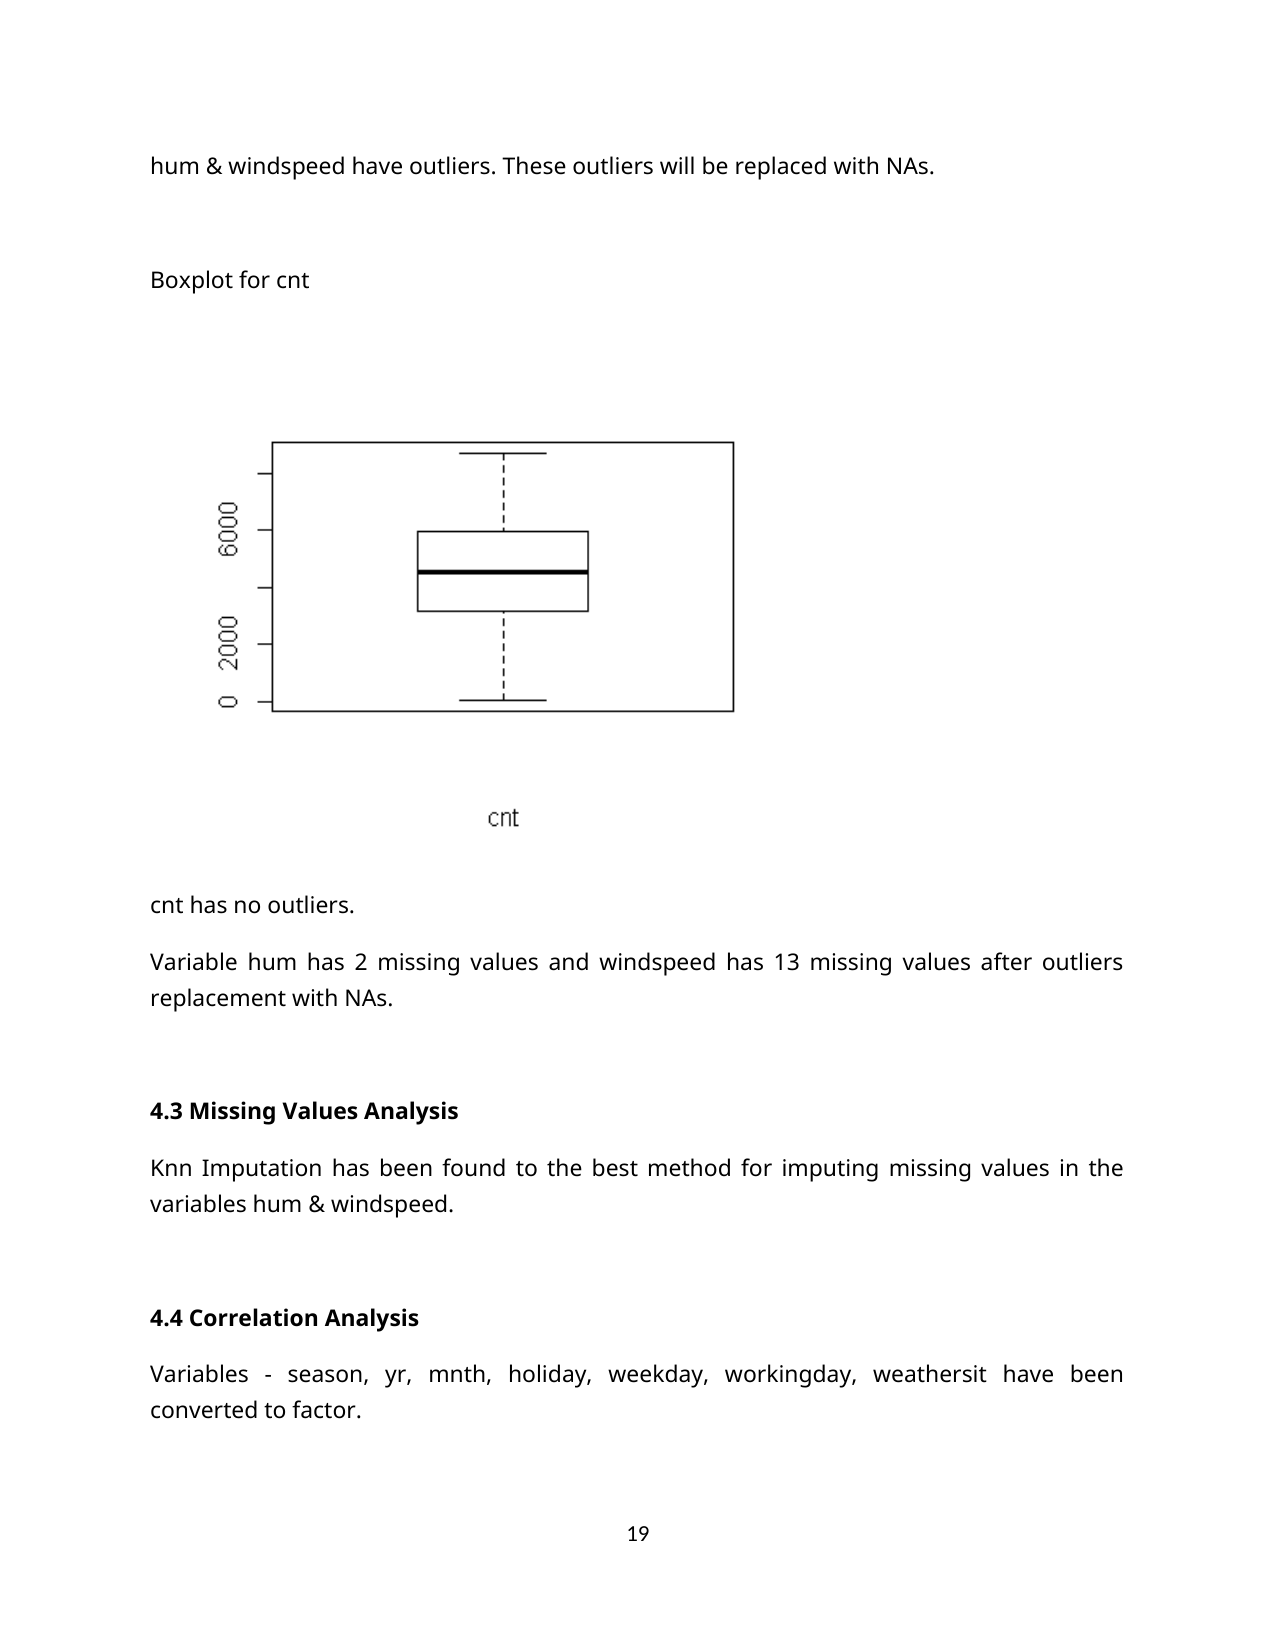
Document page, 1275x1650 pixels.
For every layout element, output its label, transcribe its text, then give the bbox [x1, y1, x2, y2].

text Variable hum has 2 missing values and windspeed has 13 missing values after outliers replacement with NAs. [150, 946, 1125, 1013]
picture [150, 320, 797, 864]
text hum & windspeed have outliers. These outliers will be replaced with NAs. [150, 150, 1125, 181]
text Variables - season, yr, mnth, holiday, weekday, workingday, weathersit have been converted to factor. [150, 1358, 1125, 1425]
text Boxplot for cnt [150, 263, 1125, 295]
text 4.4 Correlation Analysis [150, 1301, 1125, 1333]
text 4.3 Missing Values Analysis [150, 1095, 1125, 1126]
text Knn Imputation has been found to the best method for imputing missing values in the variables hum & windspeed. [150, 1152, 1125, 1219]
text cnt has no outliers. [150, 889, 1125, 920]
